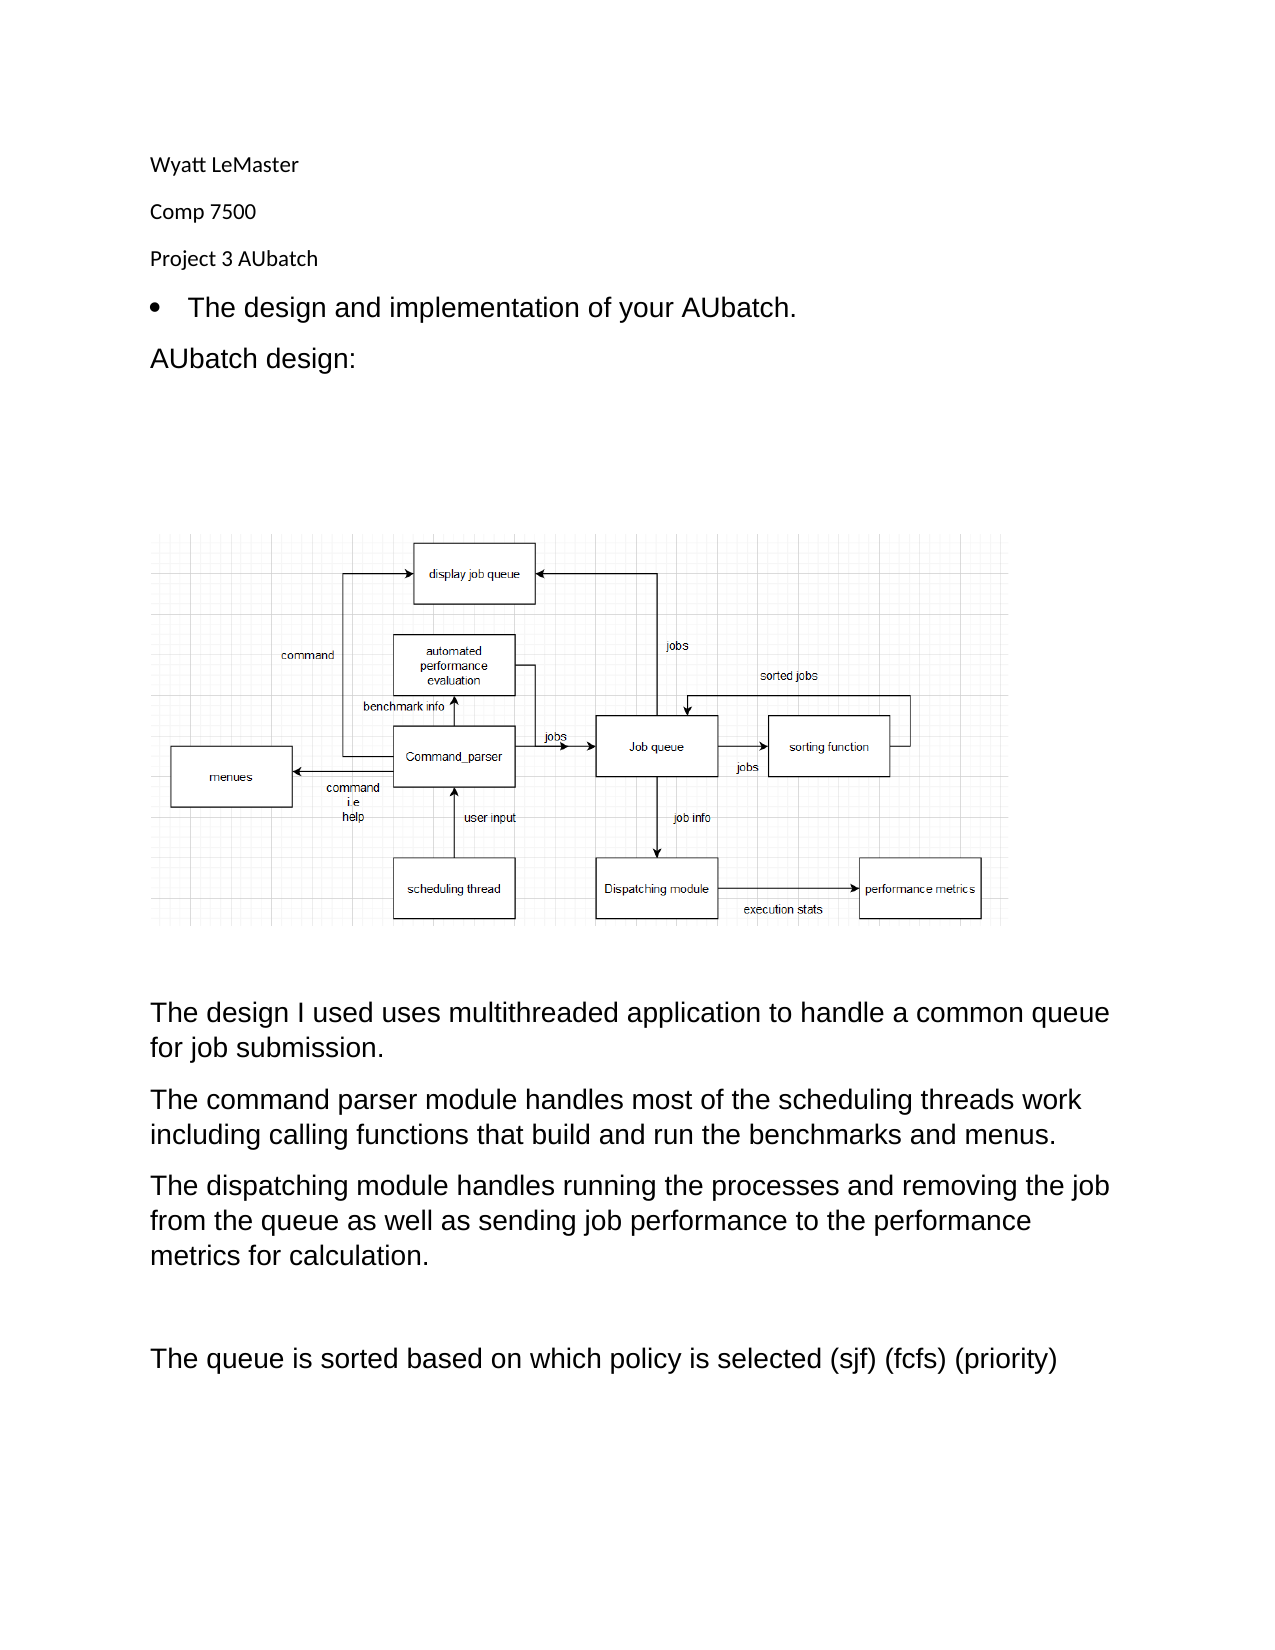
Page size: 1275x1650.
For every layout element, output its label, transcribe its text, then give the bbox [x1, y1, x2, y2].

text The command parser module handles most of the scheduling threads work including calling functions that build and run the benchmarks and menus. [150, 1083, 1125, 1150]
text Comp 7500 [150, 197, 1125, 225]
text AUbatch design: [150, 342, 1125, 375]
text Project 3 AUbatch [150, 244, 1125, 272]
text The dispatching module handles running the processes and removing the job from the queue as well as sending job performance to the performance metrics for calculation. [150, 1169, 1125, 1271]
picture [150, 534, 1009, 926]
text The design I used uses multithreaded application to handle a common queue for job submission. [150, 996, 1125, 1063]
list The design and implementation of your AUbatch. [150, 291, 1125, 323]
text Wyatt LeMaster [150, 150, 1125, 178]
text The queue is sorted based on which policy is selected (sjf) (fcfs) (priority) [150, 1342, 1125, 1374]
